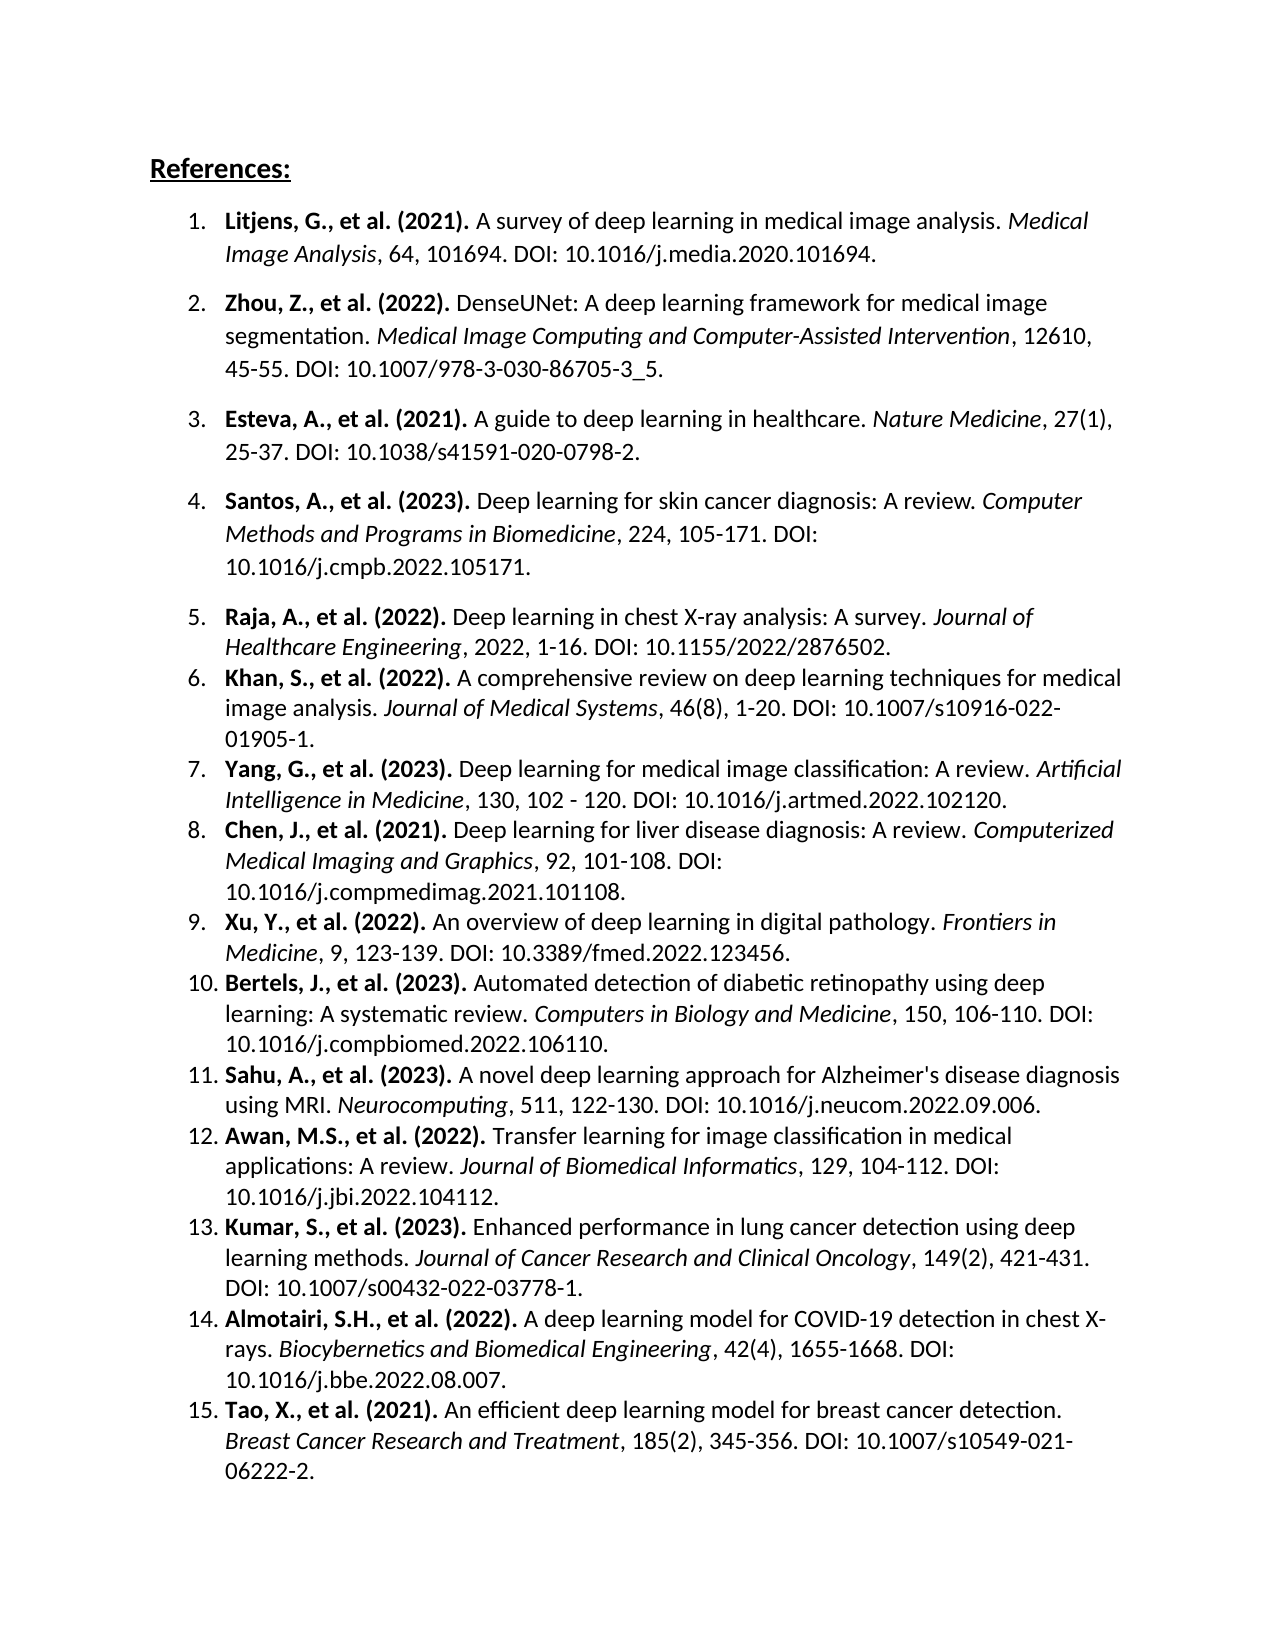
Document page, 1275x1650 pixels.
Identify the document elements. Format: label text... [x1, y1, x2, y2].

list Chen, J., et al. (2021). Deep learning for liver disease diagnosis: A review. Computerized Medical Imaging and Graphics, 92, 101-108. DOI: 10.1016/j.compmedimag.2021.101108. [187, 814, 1125, 906]
list Awan, M.S., et al. (2022). Transfer learning for image classification in medical applications: A review. Journal of Biomedical Informatics, 129, 104-112. DOI: 10.1016/j.jbi.2022.104112. [187, 1120, 1125, 1211]
list Sahu, A., et al. (2023). A novel deep learning approach for Alzheimer's disease diagnosis using MRI. Neurocomputing, 511, 122-130. DOI: 10.1016/j.neucom.2022.09.006. [187, 1059, 1125, 1120]
list Almotairi, S.H., et al. (2022). A deep learning model for COVID-19 detection in chest X-rays. Biocybernetics and Biomedical Engineering, 42(4), 1655-1668. DOI: 10.1016/j.bbe.2022.08.007. [187, 1303, 1125, 1394]
text References: [150, 150, 1125, 186]
list Yang, G., et al. (2023). Deep learning for medical image classification: A review. Artificial Intelligence in Medicine, 130, 102 - 120. DOI: 10.1016/j.artmed.2022.102120. [187, 753, 1125, 814]
list Bertels, J., et al. (2023). Automated detection of diabetic retinopathy using deep learning: A systematic review. Computers in Biology and Medicine, 150, 106-110. DOI: 10.1016/j.compbiomed.2022.106110. [187, 967, 1125, 1059]
list Esteva, A., et al. (2021). A guide to deep learning in healthcare. Nature Medicine, 27(1), 25-37. DOI: 10.1038/s41591-020-0798-2. [187, 403, 1125, 466]
list Zhou, Z., et al. (2022). DenseUNet: A deep learning framework for medical image segmentation. Medical Image Computing and Computer-Assisted Intervention, 12610, 45-55. DOI: 10.1007/978-3-030-86705-3_5. [187, 288, 1125, 384]
list Raja, A., et al. (2022). Deep learning in chest X-ray analysis: A survey. Journal of Healthcare Engineering, 2022, 1-16. DOI: 10.1155/2022/2876502. [187, 601, 1125, 662]
list Khan, S., et al. (2022). A comprehensive review on deep learning techniques for medical image analysis. Journal of Medical Systems, 46(8), 1-20. DOI: 10.1007/s10916-022-01905-1. [187, 662, 1125, 753]
list Santos, A., et al. (2023). Deep learning for skin cancer diagnosis: A review. Computer Methods and Programs in Biomedicine, 224, 105-171. DOI: 10.1016/j.cmpb.2022.105171. [187, 486, 1125, 582]
list Kumar, S., et al. (2023). Enhanced performance in lung cancer detection using deep learning methods. Journal of Cancer Research and Clinical Oncology, 149(2), 421-431. DOI: 10.1007/s00432-022-03778-1. [187, 1211, 1125, 1303]
list Xu, Y., et al. (2022). An overview of deep learning in digital pathology. Frontiers in Medicine, 9, 123-139. DOI: 10.3389/fmed.2022.123456. [187, 906, 1125, 967]
list Litjens, G., et al. (2021). A survey of deep learning in medical image analysis. Medical Image Analysis, 64, 101694. DOI: 10.1016/j.media.2020.101694. [187, 205, 1125, 268]
list Tao, X., et al. (2021). An efficient deep learning model for breast cancer detection. Breast Cancer Research and Treatment, 185(2), 345-356. DOI: 10.1007/s10549-021-06222-2. [187, 1394, 1125, 1486]
